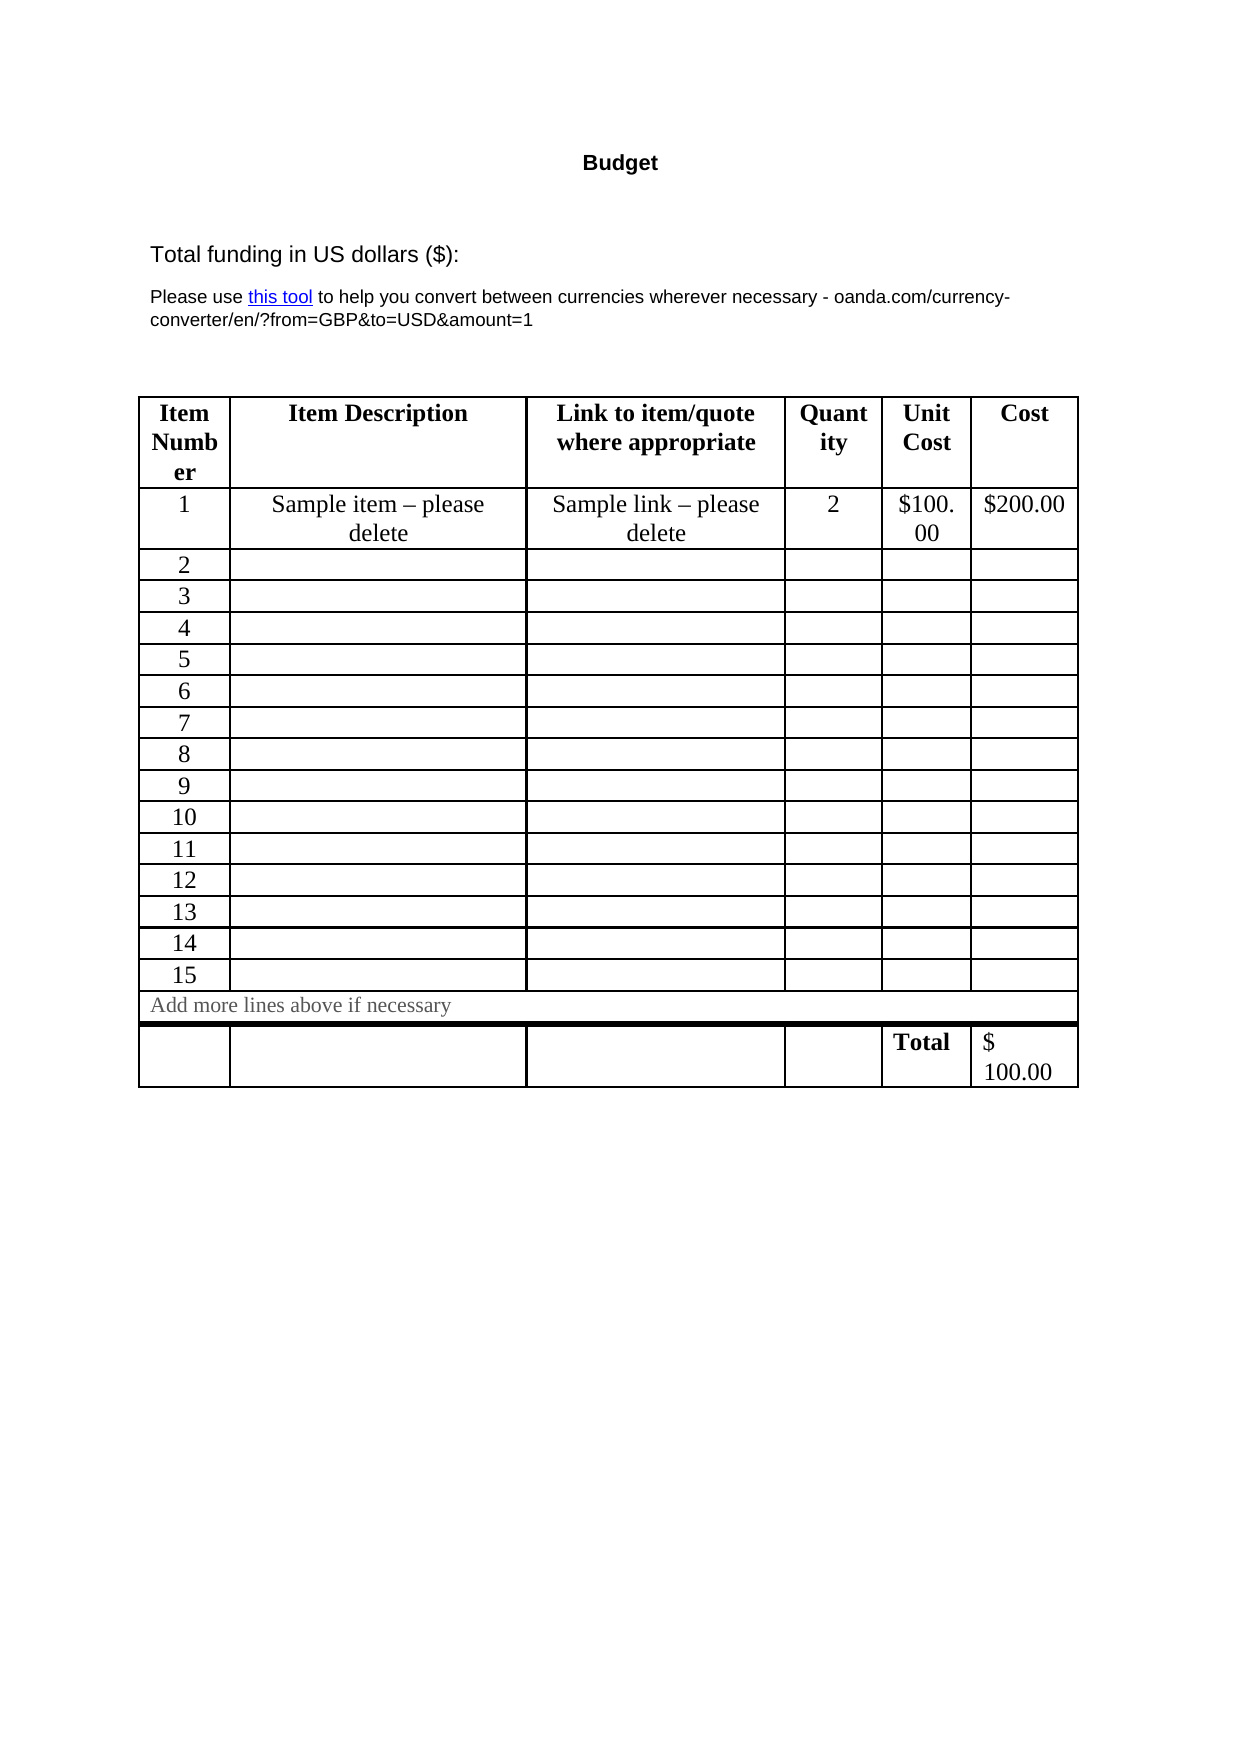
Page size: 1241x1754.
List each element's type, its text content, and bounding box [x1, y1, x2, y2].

table_cell [528, 929, 784, 958]
table_cell 15 [140, 960, 229, 989]
table_cell 2 [140, 550, 229, 579]
table_cell [528, 834, 784, 863]
table_cell [528, 771, 784, 800]
table_cell [786, 834, 881, 863]
table_cell [972, 802, 1077, 832]
table_cell [972, 771, 1077, 800]
table_cell [972, 676, 1077, 706]
table_cell [883, 613, 970, 642]
table_cell Total [883, 1027, 970, 1086]
table_cell [528, 1027, 784, 1086]
table_cell [231, 613, 525, 642]
table_cell [786, 739, 881, 769]
table_cell 14 [140, 929, 229, 958]
table_cell [883, 581, 970, 611]
table_cell [231, 550, 525, 579]
table_cell [786, 802, 881, 832]
table_cell [786, 550, 881, 579]
table_cell [972, 550, 1077, 579]
table_cell [972, 739, 1077, 769]
table_cell 12 [140, 865, 229, 895]
table_cell [883, 550, 970, 579]
table_cell [786, 581, 881, 611]
table_cell [528, 802, 784, 832]
table_cell [528, 550, 784, 579]
table_cell 13 [140, 897, 229, 926]
table_cell [231, 1027, 525, 1086]
table_cell 9 [140, 771, 229, 800]
table_header Cost [972, 398, 1077, 487]
table_cell [972, 929, 1077, 958]
text Please use this tool to help you convert between currencies wherever necessary - oanda.com/currency-converter/en/?from=GBP&to=USD&amount=1 [150, 286, 1090, 331]
table_cell [972, 834, 1077, 863]
table_header Quantity [786, 398, 881, 487]
table_cell [528, 865, 784, 895]
table_cell [972, 865, 1077, 895]
table_cell [528, 613, 784, 642]
table_cell 8 [140, 739, 229, 769]
table_cell [528, 645, 784, 674]
table_cell [883, 960, 970, 989]
table_cell $ 100.00 [972, 1027, 1077, 1086]
table_cell [528, 676, 784, 706]
table_cell [883, 897, 970, 926]
table_cell [786, 1027, 881, 1086]
table_cell [972, 708, 1077, 737]
table_cell [786, 645, 881, 674]
table_cell [883, 739, 970, 769]
table_cell [972, 581, 1077, 611]
text Total funding in US dollars ($): [150, 241, 1090, 267]
table_cell 1 [140, 489, 229, 548]
table_cell [883, 771, 970, 800]
table_cell [786, 676, 881, 706]
table_cell [786, 708, 881, 737]
table_cell [231, 645, 525, 674]
table_cell [883, 929, 970, 958]
table_cell [972, 960, 1077, 989]
table_cell [231, 960, 525, 989]
table_cell Sample link – please delete [528, 489, 784, 548]
table_cell Sample item – please delete [231, 489, 525, 548]
table_cell [528, 581, 784, 611]
table_cell 7 [140, 708, 229, 737]
table_cell [883, 645, 970, 674]
table_cell 4 [140, 613, 229, 642]
table_cell [786, 771, 881, 800]
table_header Item Description [231, 398, 525, 487]
table_cell 6 [140, 676, 229, 706]
table_cell [883, 708, 970, 737]
table_cell $100.00 [883, 489, 970, 548]
table_header Unit Cost [883, 398, 970, 487]
table_cell $200.00 [972, 489, 1077, 548]
table_cell [231, 581, 525, 611]
text Budget [150, 150, 1090, 175]
table_cell [231, 676, 525, 706]
table_cell 5 [140, 645, 229, 674]
table_header Link to item/quote where appropriate [528, 398, 784, 487]
table_cell [528, 739, 784, 769]
table_cell 10 [140, 802, 229, 832]
table_cell [972, 897, 1077, 926]
table_cell [786, 929, 881, 958]
table_cell [786, 613, 881, 642]
table_cell [883, 676, 970, 706]
table_header Item Number [140, 398, 229, 487]
table_cell 3 [140, 581, 229, 611]
table_cell [883, 865, 970, 895]
table_cell Add more lines above if necessary [140, 992, 1077, 1021]
table_cell [528, 708, 784, 737]
table_cell [231, 802, 525, 832]
table_cell [786, 897, 881, 926]
table_cell [786, 865, 881, 895]
table_cell [972, 645, 1077, 674]
table_cell [528, 960, 784, 989]
table_cell [528, 897, 784, 926]
table_cell [231, 771, 525, 800]
table_cell [231, 865, 525, 895]
table_cell [231, 834, 525, 863]
table_cell [231, 708, 525, 737]
table_cell [786, 960, 881, 989]
table_cell 11 [140, 834, 229, 863]
table_cell [231, 739, 525, 769]
table_cell 2 [786, 489, 881, 548]
table_cell [231, 897, 525, 926]
table_cell [972, 613, 1077, 642]
table_cell [140, 1027, 229, 1086]
table_cell [883, 834, 970, 863]
table_cell [883, 802, 970, 832]
table_cell [231, 929, 525, 958]
